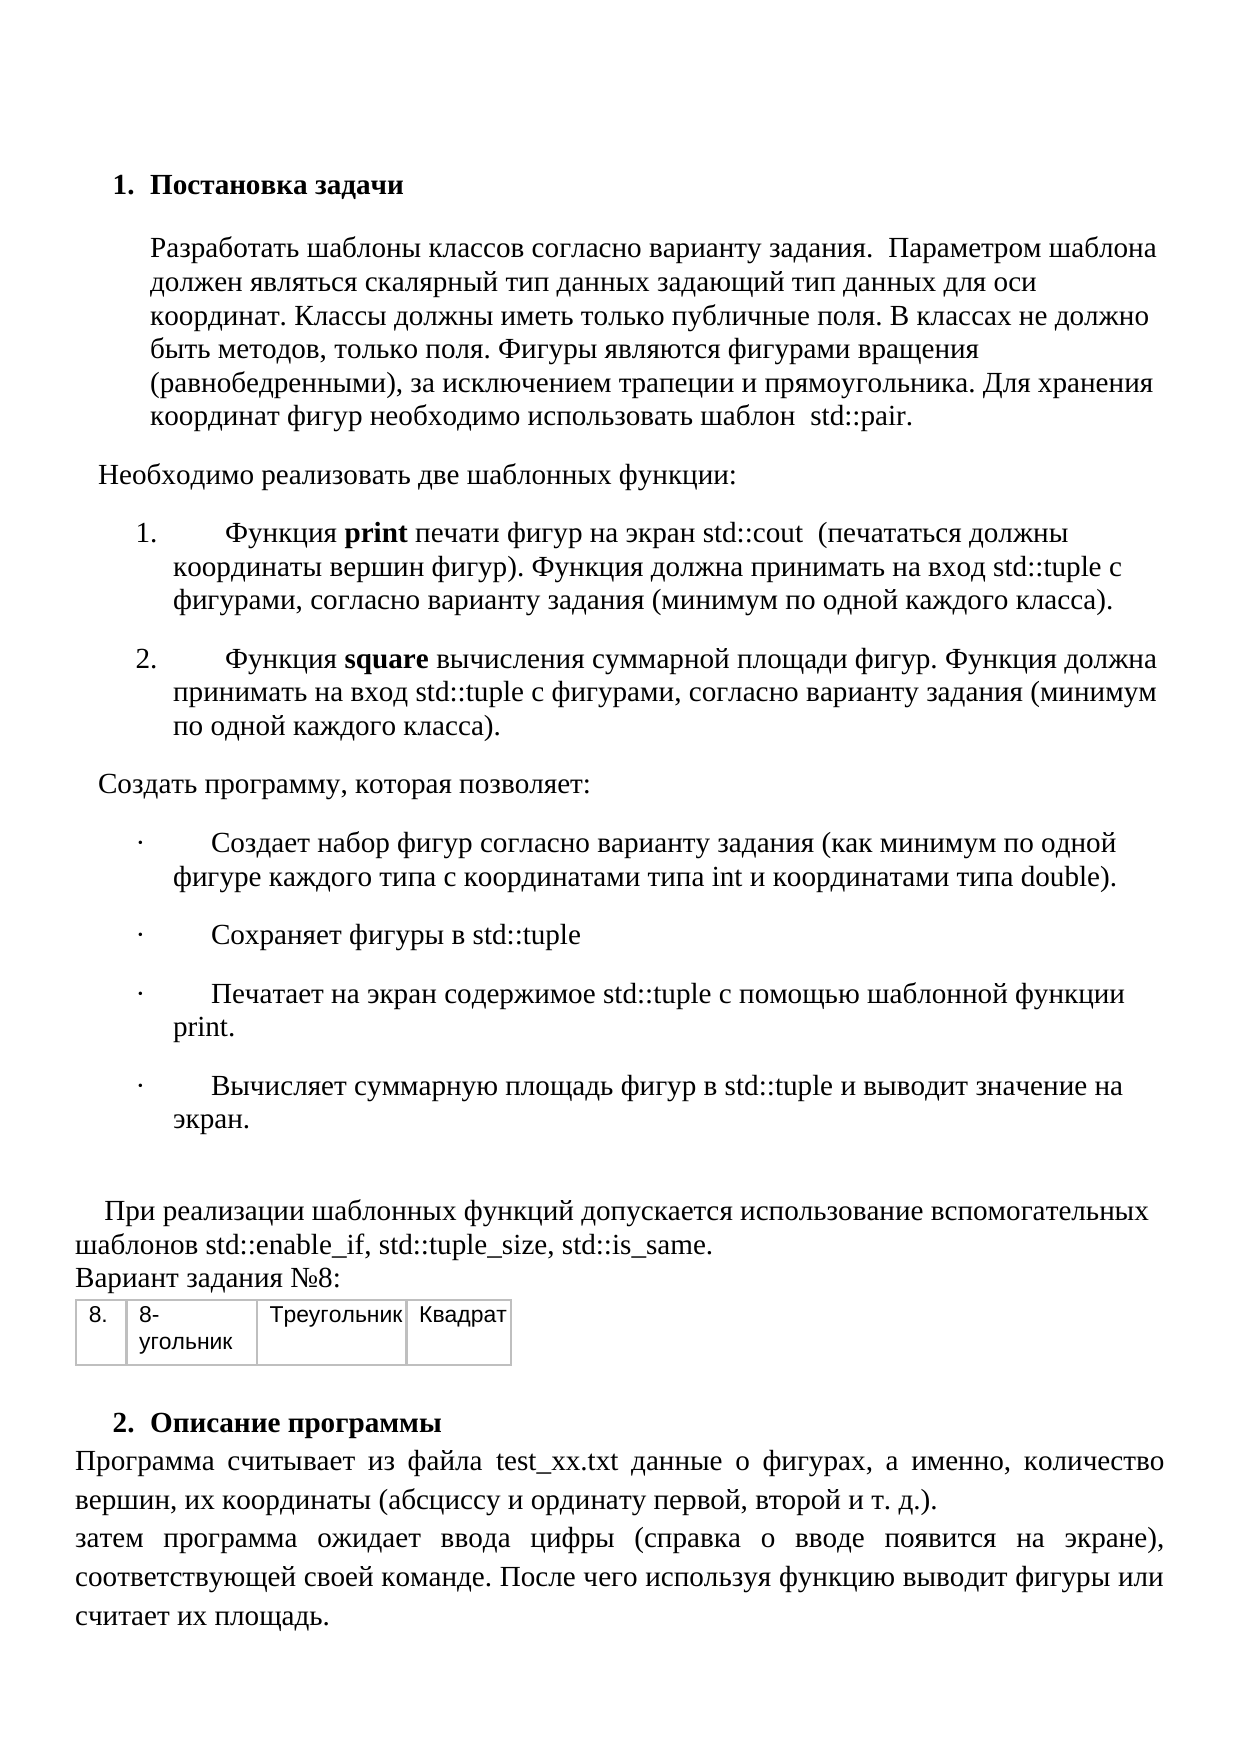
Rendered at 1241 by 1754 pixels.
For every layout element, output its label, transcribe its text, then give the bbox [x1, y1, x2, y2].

text · Сохраняет фигуры в std::tuple [135, 917, 1165, 951]
table_header 8. [77, 1301, 125, 1364]
text затем программа ожидает ввода цифры (справка о вводе появится на экране), соответствующей своей команде. После чего используя функцию выводит фигуры или считает их площадь. [75, 1521, 1165, 1631]
text Программа считывает из файла test_xx.txt данные о фигурах, а именно, количество вершин, их координаты (абсциссу и ординату первой, второй и т. д.). [75, 1443, 1165, 1516]
text 1. Функция print печати фигур на экран std::cout (печататься должны координаты вершин фигур). Функция должна принимать на вход std::tuple с фигурами, согласно варианту задания (минимум по одной каждого класса). [135, 515, 1165, 616]
text Вариант задания №8: [75, 1261, 1165, 1294]
table_header 8-угольник [128, 1301, 256, 1364]
list Разработать шаблоны классов согласно варианту задания. Параметром шаблона должен являться скалярный тип данных задающий тип данных для оси координат. Классы должны иметь только публичные поля. В классах не должно быть методов, только поля. Фигуры являются фигурами вращения (равнобедренными), за исключением трапеции и прямоугольника. Для хранения координат фигур необходимо использовать шаблон std::pair. [150, 231, 1165, 432]
table_header Треугольник [258, 1301, 405, 1364]
text · Вычисляет суммарную площадь фигур в std::tuple и выводит значение на экран. [135, 1068, 1165, 1135]
text 2. Функция square вычисления суммарной площади фигур. Функция должна принимать на вход std::tuple с фигурами, согласно варианту задания (минимум по одной каждого класса). [135, 641, 1165, 742]
text Создать программу, которая позволяет: [75, 767, 1165, 800]
text Необходимо реализовать две шаблонных функции: [75, 457, 1165, 490]
table_header Квадрат [408, 1301, 510, 1364]
text · Печатает на экран содержимое std::tuple с помощью шаблонной функции print. [135, 976, 1165, 1043]
list Описание программы [112, 1405, 1165, 1438]
text При реализации шаблонных функций допускается использование вспомогательных шаблонов std::enable_if, std::tuple_size, std::is_same. [75, 1193, 1165, 1261]
text · Создает набор фигур согласно варианту задания (как минимум по одной фигуре каждого типа с координатами типа int и координатами типа double). [135, 825, 1165, 892]
list Постановка задачи [112, 167, 1165, 201]
